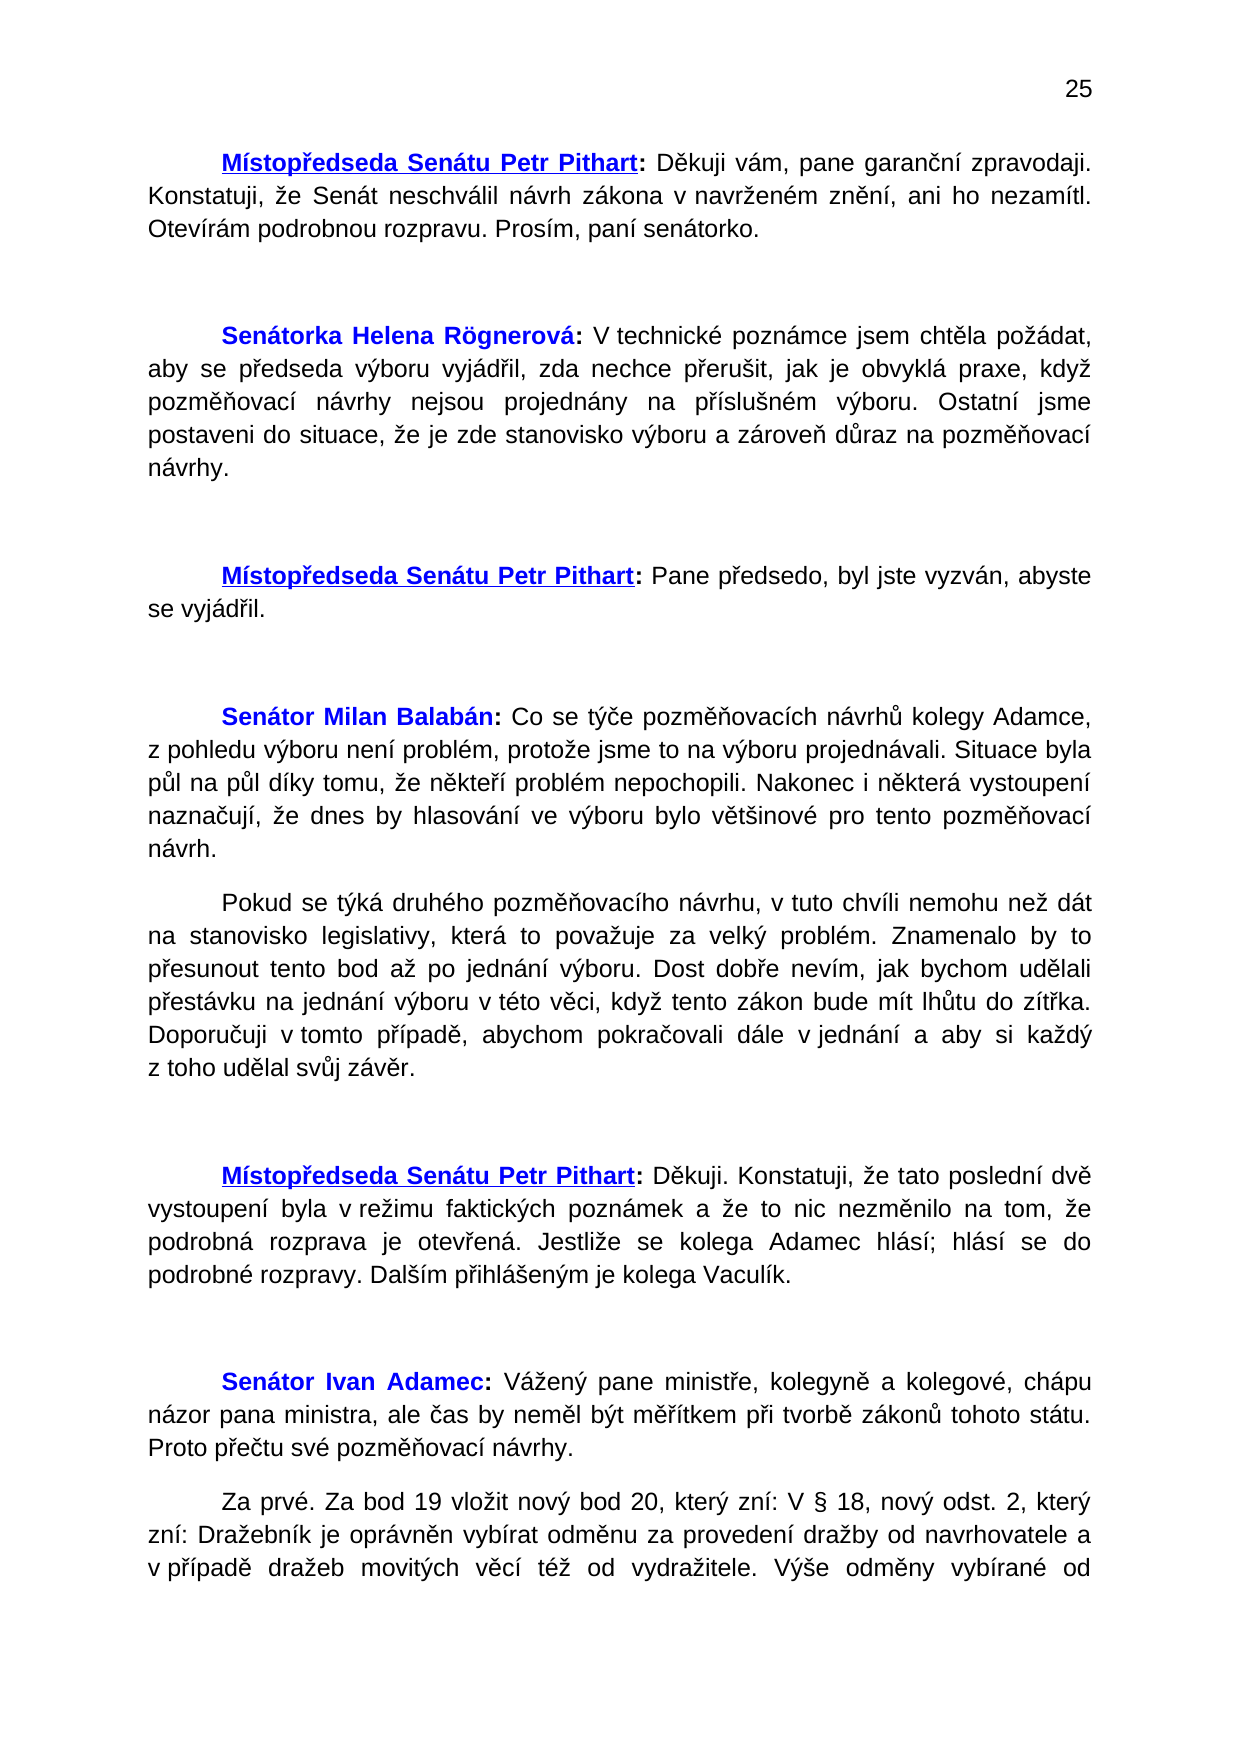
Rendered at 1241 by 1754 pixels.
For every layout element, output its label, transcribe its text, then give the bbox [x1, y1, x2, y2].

text Senátorka Helena Rögnerová: V technické poznámce jsem chtěla požádat, aby se předseda výboru vyjádřil, zda nechce přerušit, jak je obvyklá praxe, když pozměňovací návrhy nejsou projednány na příslušném výboru. Ostatní jsme postaveni do situace, že je zde stanovisko výboru a zároveň důraz na pozměňovací návrhy. [148, 321, 1093, 482]
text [148, 1487, 1093, 1582]
text Pokud se týká druhého pozměňovacího návrhu, v tuto chvíli nemohu než dát na stanovisko legislativy, která to považuje za velký problém. Znamenalo by to přesunout tento bod až po jednání výboru. Dost dobře nevím, jak bychom udělali přestávku na jednání výboru v této věci, když tento zákon bude mít lhůtu do zítřka. Doporučuji v tomto případě, abychom pokračovali dále v jednání a aby si každý z toho udělal svůj závěr. [148, 888, 1093, 1082]
text Senátor Milan Balabán: Co se týče pozměňovacích návrhů kolegy Adamce, z pohledu výboru není problém, protože jsme to na výboru projednávali. Situace byla půl na půl díky tomu, že někteří problém nepochopili. Nakonec i některá vystoupení naznačují, že dnes by hlasování ve výboru bylo většinové pro tento pozměňovací návrh. [148, 702, 1093, 863]
text Místopředseda Senátu Petr Pithart: Děkuji. Konstatuji, že tato poslední dvě vystoupení byla v režimu faktických poznámek a že to nic nezměnilo na tom, že podrobná rozprava je otevřená. Jestliže se kolega Adamec hlásí; hlásí se do podrobné rozpravy. Dalším přihlášeným je kolega Vaculík. [148, 1161, 1093, 1288]
text Místopředseda Senátu Petr Pithart: Pane předsedo, byl jste vyzván, abyste se vyjádřil. [148, 561, 1093, 623]
text Senátor Ivan Adamec: Vážený pane ministře, kolegyně a kolegové, chápu názor pana ministra, ale čas by neměl být měřítkem při tvorbě zákonů tohoto státu. Proto přečtu své pozměňovací návrhy. [148, 1367, 1093, 1462]
text Místopředseda Senátu Petr Pithart: Děkuji vám, pane garanční zpravodaji. Konstatuji, že Senát neschválil návrh zákona v navrženém znění, ani ho nezamítl. Otevírám podrobnou rozpravu. Prosím, paní senátorko. [148, 148, 1093, 242]
